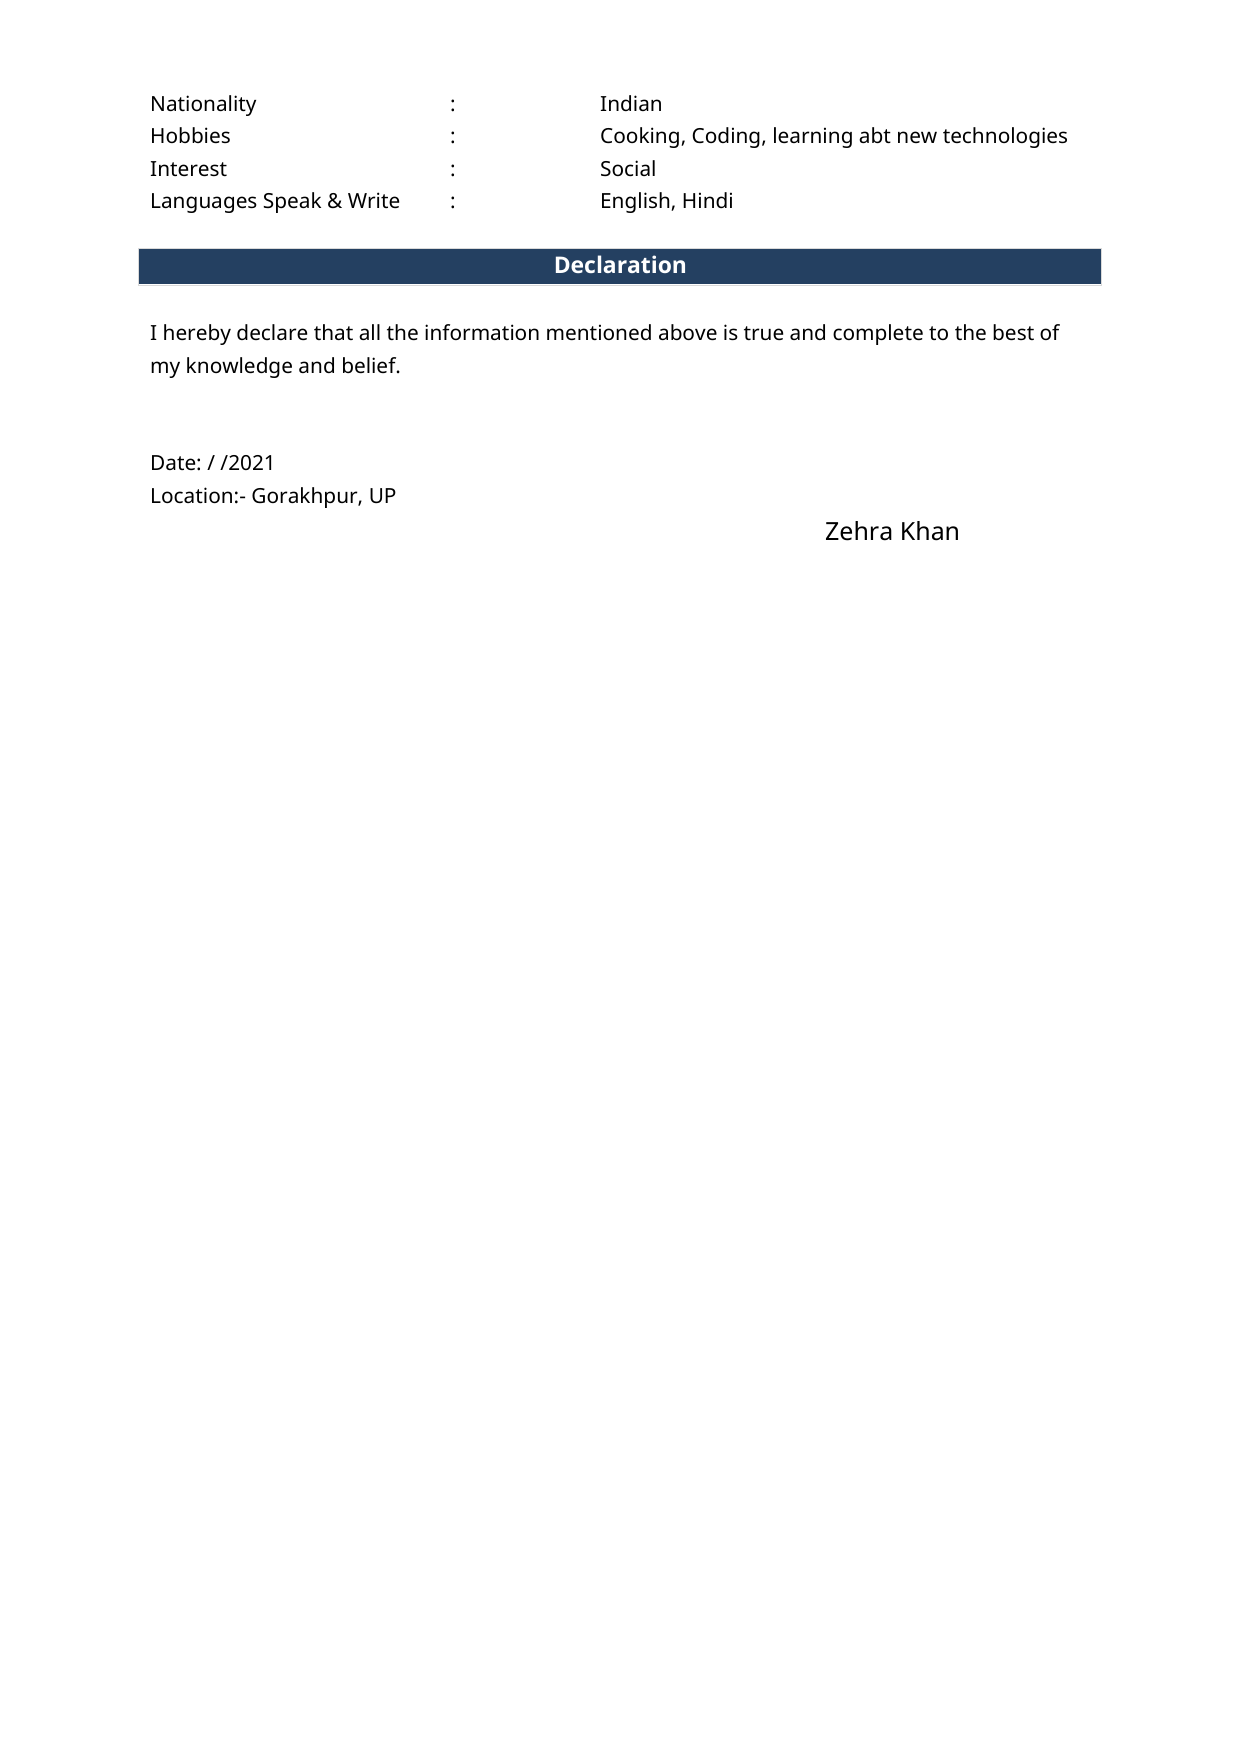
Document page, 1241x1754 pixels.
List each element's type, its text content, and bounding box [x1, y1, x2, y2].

text I hereby declare that all the information mentioned above is true and complete to the best of my knowledge and belief. [150, 318, 1090, 379]
text Languages Speak & Write : English, Hindi [150, 186, 1090, 215]
text Interest : Social [150, 154, 1231, 182]
text Zehra Khan [825, 513, 1231, 547]
text Date: / /2021 [150, 448, 1231, 477]
text Location:- Gorakhpur, UP [150, 481, 1231, 509]
text Hobbies : Cooking, Coding, learning abt new technologies [150, 121, 1231, 150]
text Nationality : Indian [150, 89, 1231, 117]
table_header Declaration [139, 249, 1101, 284]
